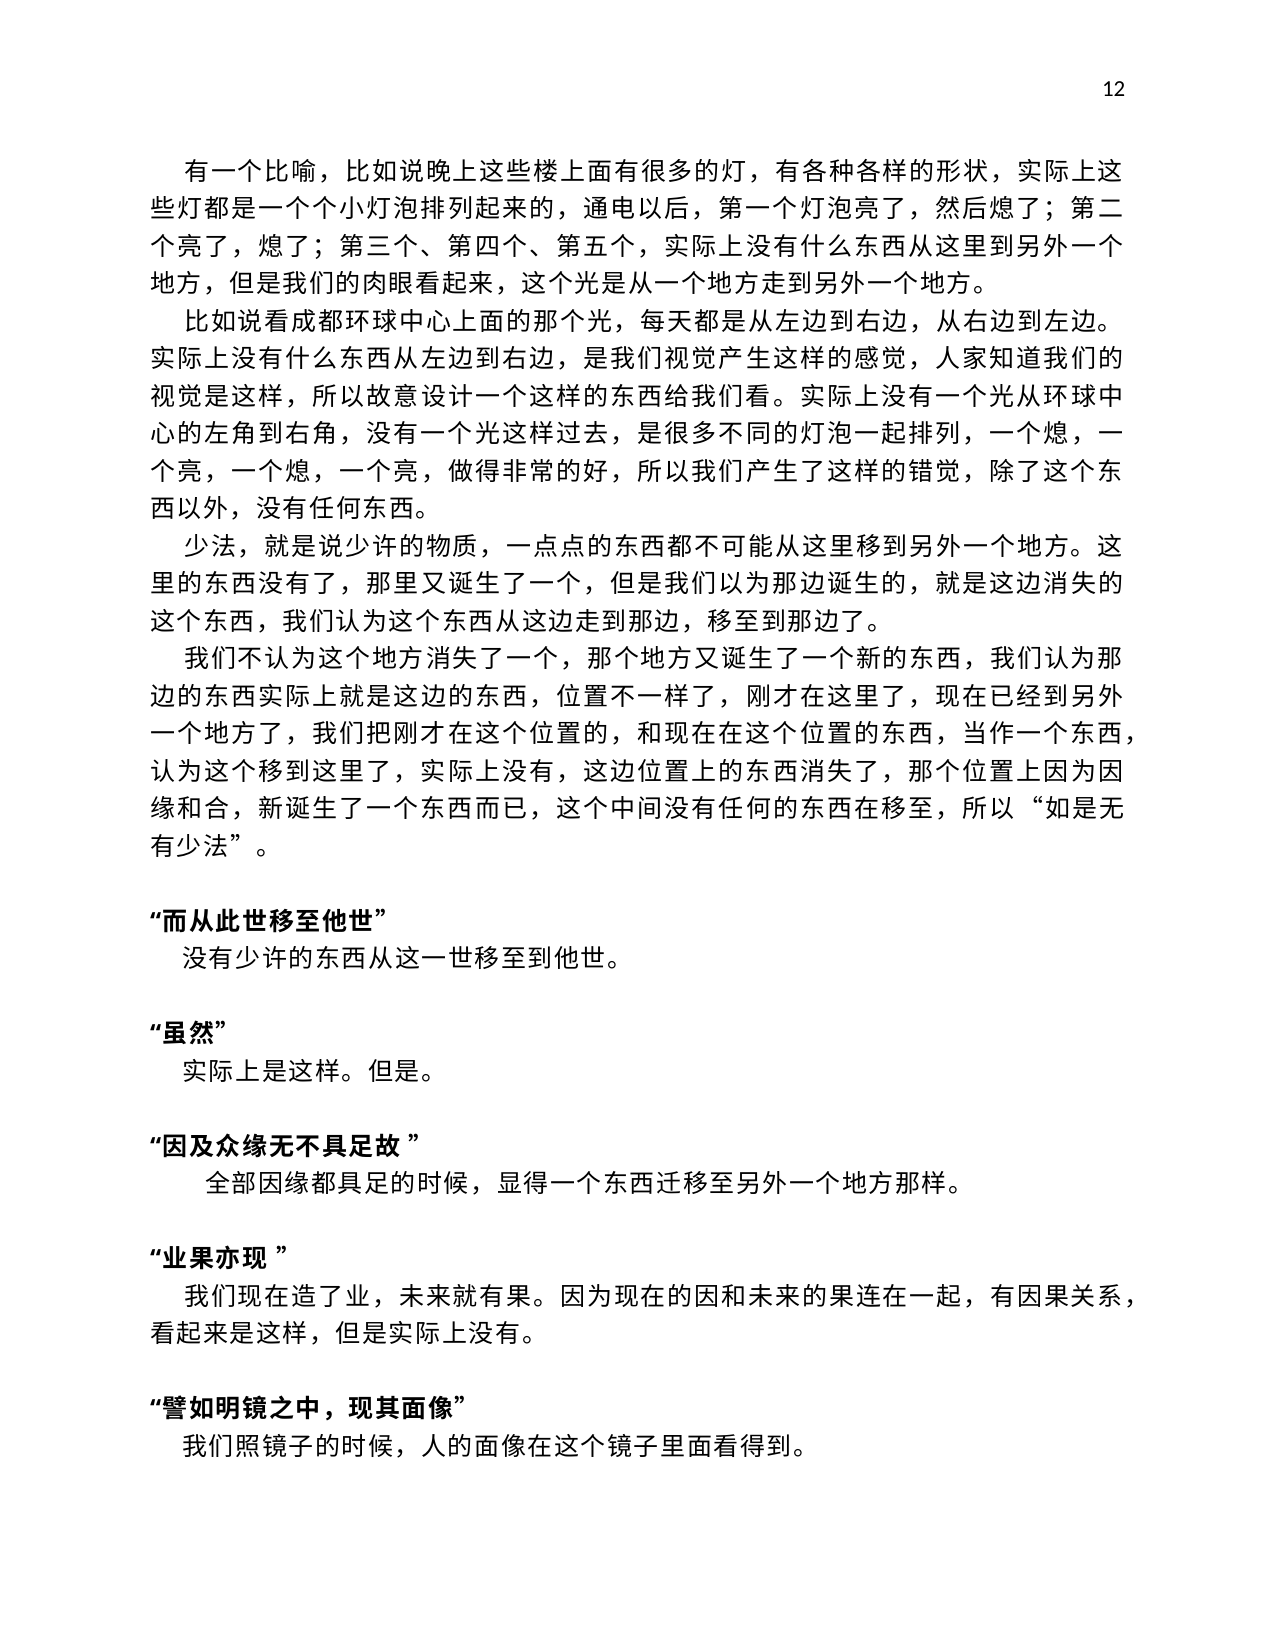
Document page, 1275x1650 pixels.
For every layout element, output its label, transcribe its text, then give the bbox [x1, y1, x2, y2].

text 我们照镜子的时候，人的面像在这个镜子里面看得到。 [150, 1425, 1124, 1462]
text 全部因缘都具足的时候，显得一个东西迁移至另外一个地方那样。 [150, 1162, 1124, 1200]
text “因及众缘无不具足故 ” [150, 1125, 1124, 1162]
text “业果亦现 ” [150, 1237, 1124, 1275]
text 少法，就是说少许的物质，一点点的东西都不可能从这里移到另外一个地方。这里的东西没有了，那里又诞生了一个，但是我们以为那边诞生的，就是这边消失的这个东西，我们认为这个东西从这边走到那边，移至到那边了。 [150, 525, 1124, 637]
text 实际上是这样。但是。 [150, 1050, 1124, 1087]
text 比如说看成都环球中心上面的那个光，每天都是从左边到右边，从右边到左边。实际上没有什么东西从左边到右边，是我们视觉产生这样的感觉，人家知道我们的视觉是这样，所以故意设计一个这样的东西给我们看。实际上没有一个光从环球中心的左角到右角，没有一个光这样过去，是很多不同的灯泡一起排列，一个熄，一个亮，一个熄，一个亮，做得非常的好，所以我们产生了这样的错觉，除了这个东西以外，没有任何东西。 [150, 300, 1124, 525]
text 我们现在造了业，未来就有果。因为现在的因和未来的果连在一起，有因果关系，看起来是这样，但是实际上没有。 [150, 1275, 1124, 1350]
text 我们不认为这个地方消失了一个，那个地方又诞生了一个新的东西，我们认为那边的东西实际上就是这边的东西，位置不一样了，刚才在这里了，现在已经到另外一个地方了，我们把刚才在这个位置的，和现在在这个位置的东西，当作一个东西，认为这个移到这里了，实际上没有，这边位置上的东西消失了，那个位置上因为因缘和合，新诞生了一个东西而已，这个中间没有任何的东西在移至，所以“如是无有少法”。 [150, 637, 1124, 862]
text 没有少许的东西从这一世移至到他世。 [150, 937, 1124, 975]
text “譬如明镜之中，现其面像” [150, 1387, 1124, 1425]
text “虽然” [150, 1012, 1124, 1050]
text 有一个比喻，比如说晚上这些楼上面有很多的灯，有各种各样的形状，实际上这些灯都是一个个小灯泡排列起来的，通电以后，第一个灯泡亮了，然后熄了；第二个亮了，熄了；第三个、第四个、第五个，实际上没有什么东西从这里到另外一个地方，但是我们的肉眼看起来，这个光是从一个地方走到另外一个地方。 [150, 150, 1124, 300]
text “而从此世移至他世” [150, 900, 1124, 937]
